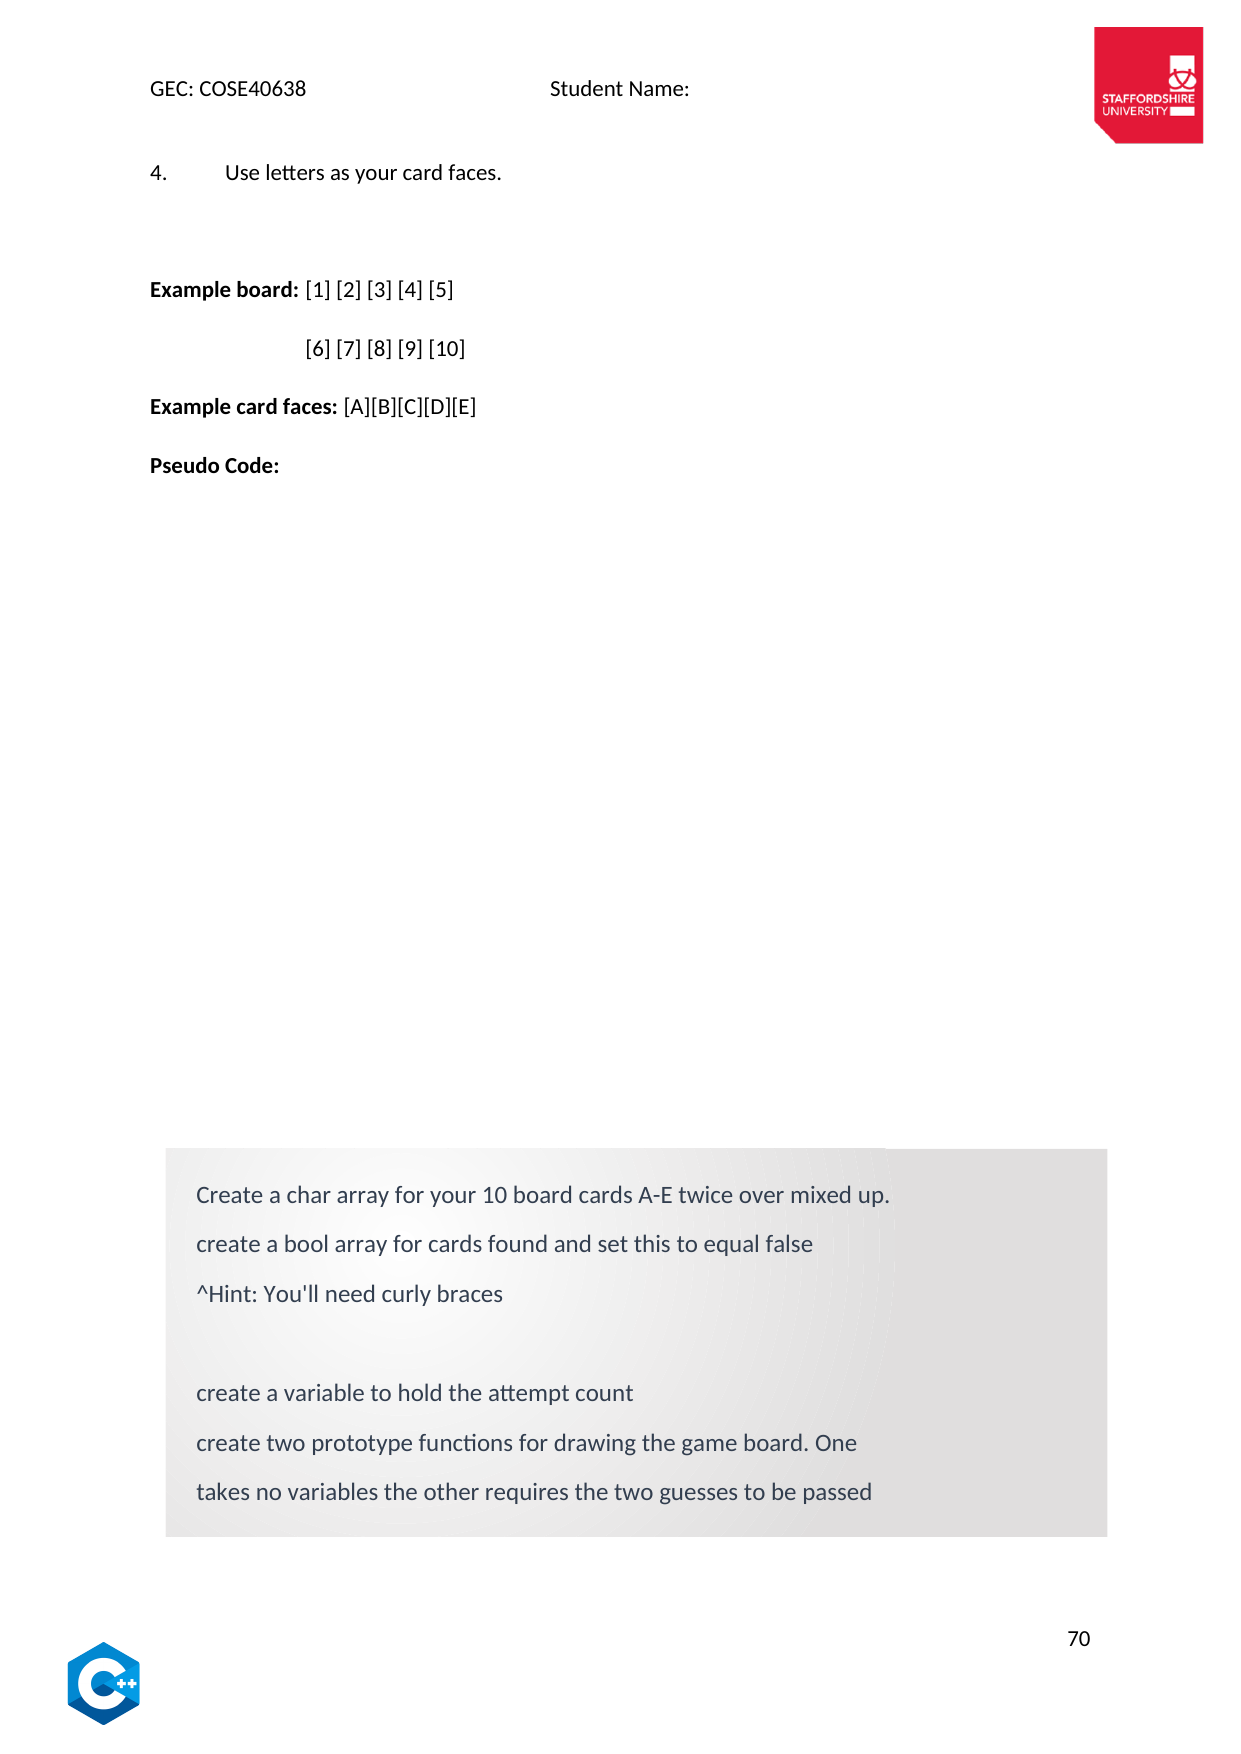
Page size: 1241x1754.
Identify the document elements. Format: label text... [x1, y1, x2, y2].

text Example board: [1] [2] [3] [4] [5] [150, 275, 1090, 303]
text [6] [7] [8] [9] [10] [150, 334, 1090, 362]
text Example card faces: [A][B][C][D][E] [150, 392, 1090, 420]
picture [1088, 27, 1209, 148]
text Pseudo Code: [150, 451, 1090, 479]
picture [53, 1642, 150, 1725]
text 4. Use letters as your card faces. [150, 158, 1090, 186]
